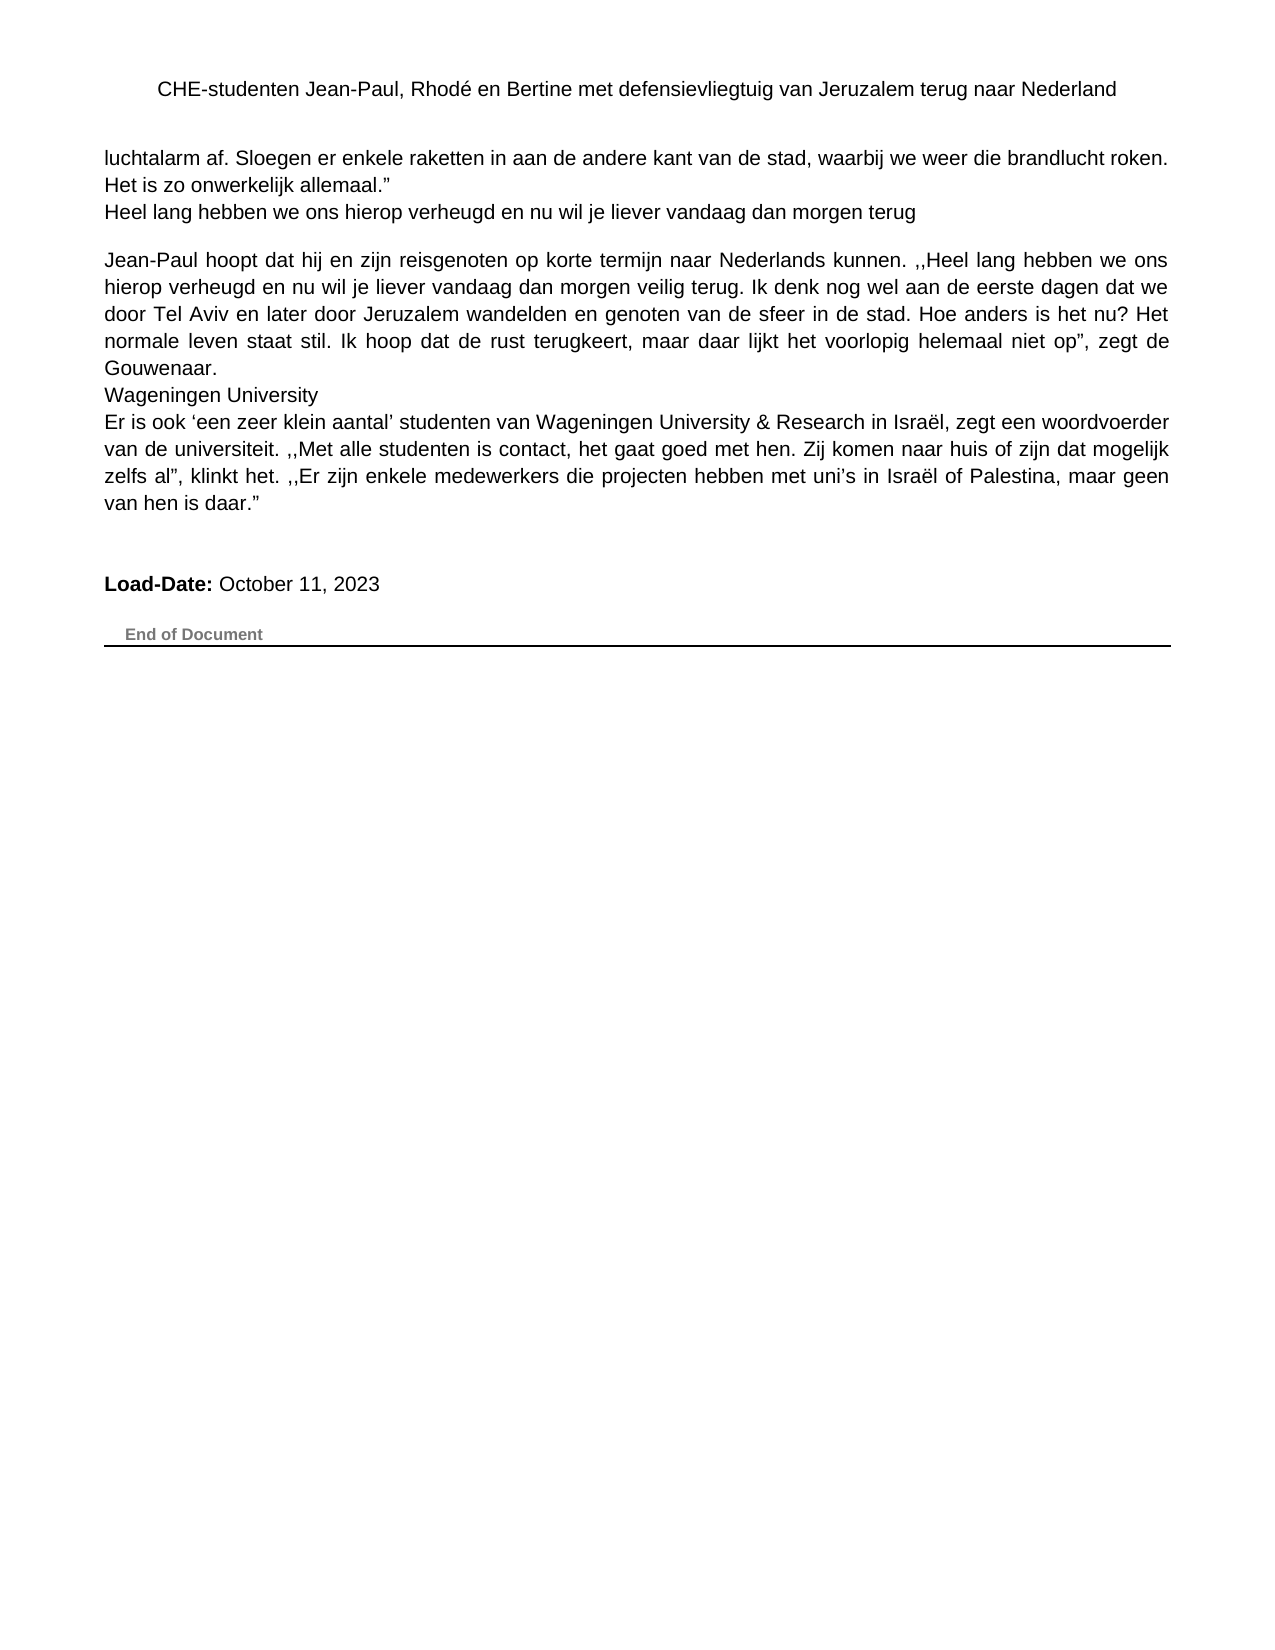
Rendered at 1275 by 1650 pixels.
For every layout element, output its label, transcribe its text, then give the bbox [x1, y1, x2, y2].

text Heel lang hebben we ons hierop verheugd en nu wil je liever vandaag dan morgen terug [104, 196, 1171, 223]
text Er is ook ‘een zeer klein aantal’ studenten van Wageningen University & Research in Israël, zegt een woordvoerder van de universiteit. ,,Met alle studenten is contact, het gaat goed met hen. Zij komen naar huis of zijn dat mogelijk zelfs al”, klinkt het. ,,Er zijn enkele medewerkers die projecten hebben met uni’s in Israël of Palestina, maar geen van hen is daar.” [104, 407, 1171, 515]
text Load-Date: October 11, 2023 [104, 540, 1171, 596]
text Jean-Paul hoopt dat hij en zijn reisgenoten op korte termijn naar Nederlands kunnen. ,,Heel lang hebben we ons hierop verheugd en nu wil je liever vandaag dan morgen veilig terug. Ik denk nog wel aan de eerste dagen dat we door Tel Aviv en later door Jeruzalem wandelden en genoten van de sfeer in de stad. Hoe anders is het nu? Het normale leven staat stil. Ik hoop dat de rust terugkeert, maar daar lijkt het voorlopig helemaal niet op”, zegt de Gouwenaar. [104, 244, 1171, 380]
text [104, 142, 1171, 196]
text Wageningen University [104, 380, 1171, 407]
text End of Document [125, 625, 1171, 644]
